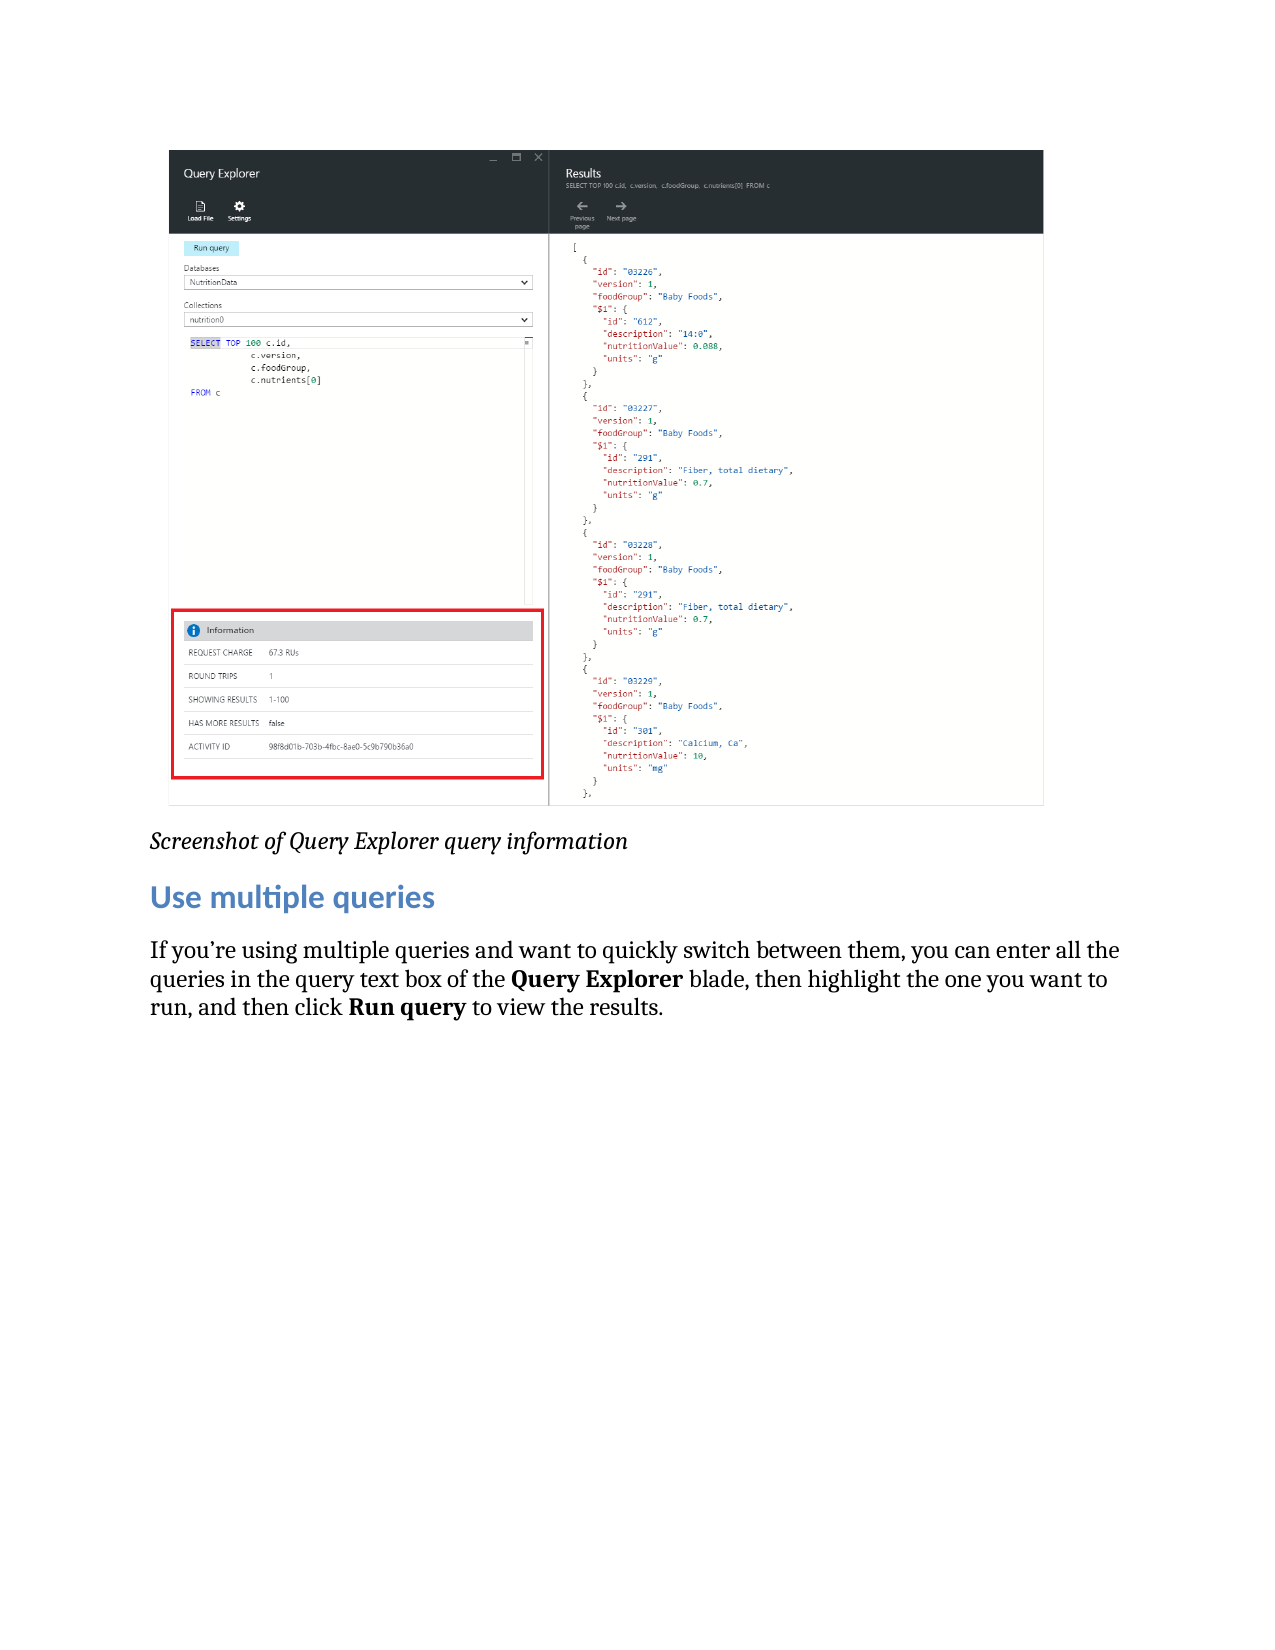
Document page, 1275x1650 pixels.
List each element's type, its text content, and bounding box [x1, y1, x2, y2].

text If you’re using multiple queries and want to quickly switch between them, you can enter all the queries in the query text box of the Query Explorer blade, then highlight the one you want to run, and then click Run query to view the results. [150, 936, 1125, 1022]
subtitle Use multiple queries [150, 876, 1125, 917]
picture [168, 150, 1044, 806]
text Screenshot of Query Explorer query information [150, 827, 1125, 855]
